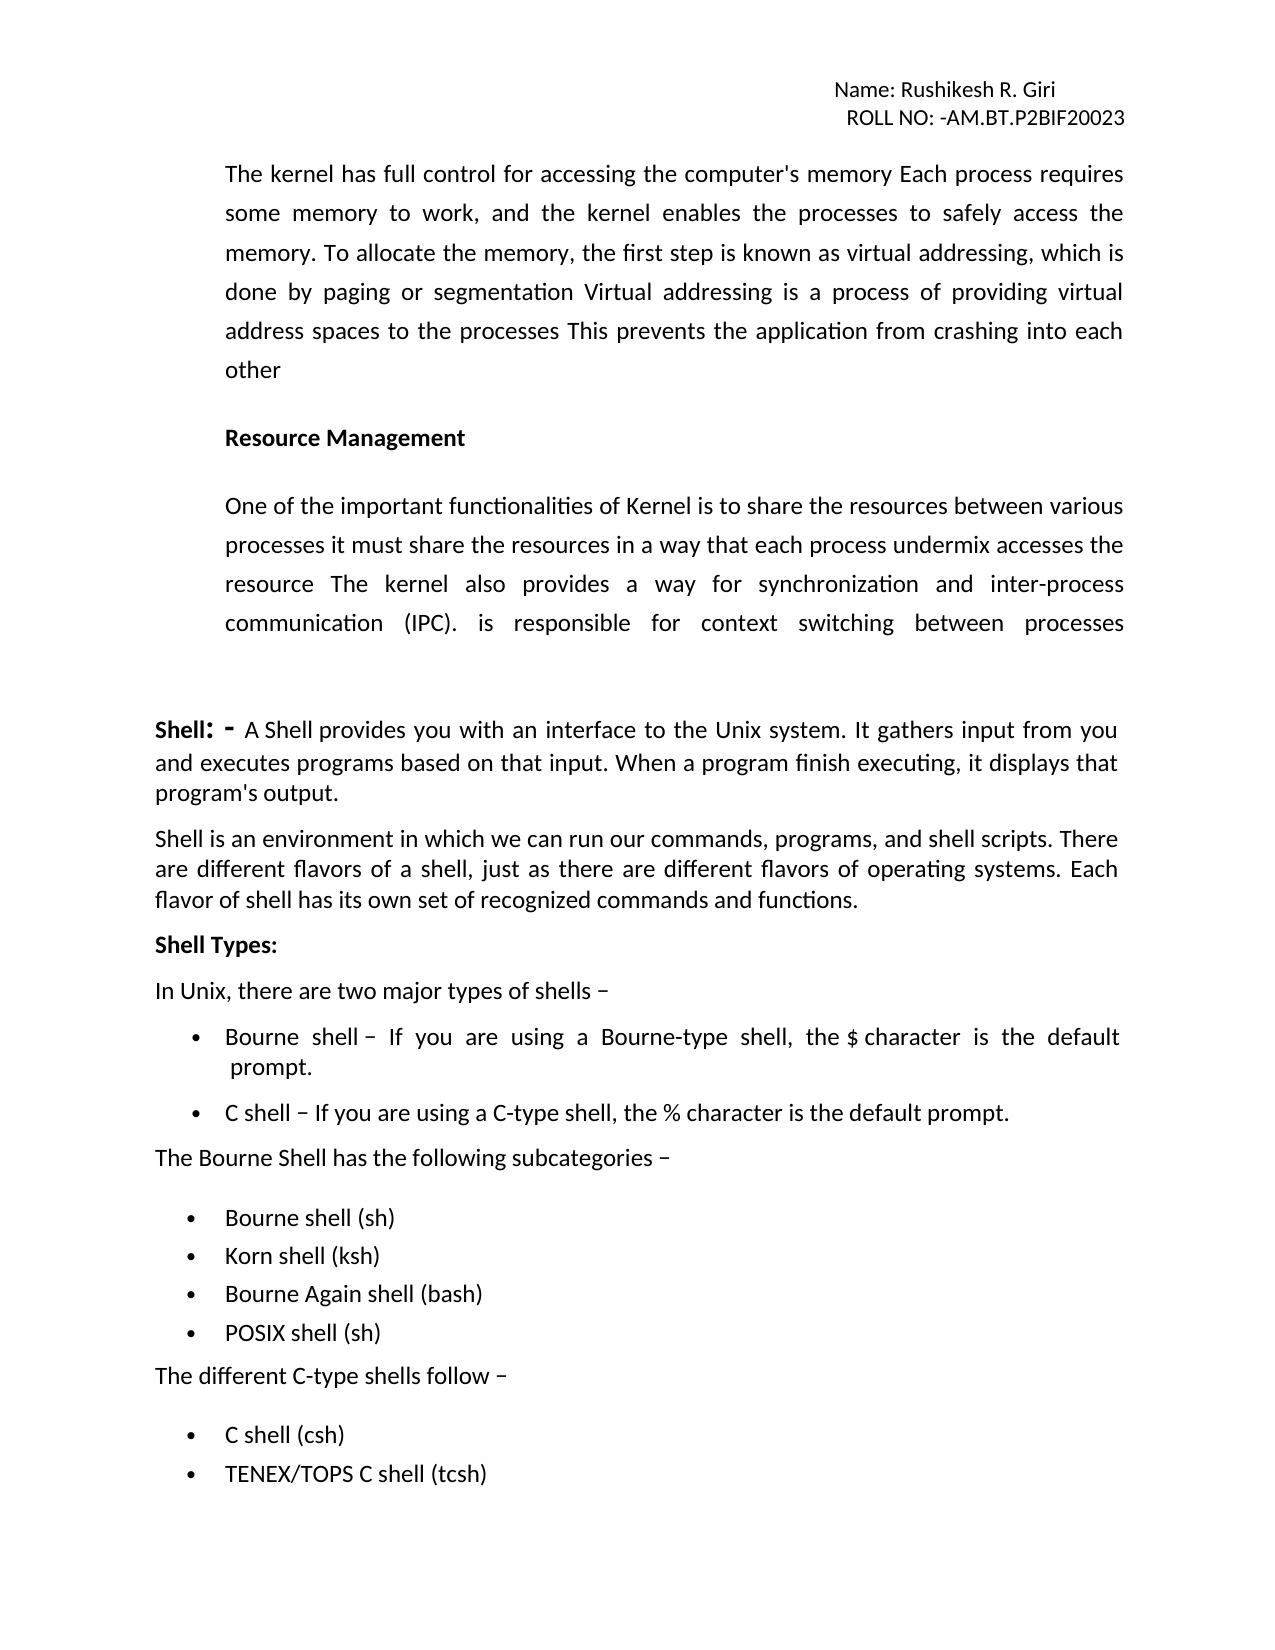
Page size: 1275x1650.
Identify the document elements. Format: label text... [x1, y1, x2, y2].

list Bourne shell − If you are using a Bourne-type shell, the $ character is the default prompt. [192, 1021, 1120, 1082]
list Bourne Again shell (bash) [187, 1278, 1125, 1309]
text The different C-type shells follow − [155, 1360, 1120, 1390]
list Bourne shell (sh) [187, 1202, 1125, 1232]
list C shell (csh) [187, 1419, 1125, 1450]
text The Bourne Shell has the following subcategories − [155, 1142, 1120, 1173]
text Shell is an environment in which we can run our commands, programs, and shell scripts. There are different flavors of a shell, just as there are different flavors of operating systems. Each flavor of shell has its own set of recognized commands and functions. [155, 823, 1120, 914]
list TENEX/TOPS C shell (tcsh) [187, 1458, 1125, 1488]
text Shell: - A Shell provides you with an interface to the Unix system. It gathers input from you and executes programs based on that input. When a program finish executing, it displays that program's output. [155, 706, 1120, 808]
list C shell − If you are using a C-type shell, the % character is the default prompt. [192, 1097, 1120, 1127]
list Korn shell (ksh) [187, 1240, 1125, 1271]
text One of the important functionalities of Kernel is to share the resources between various processes it must share the resources in a way that each process undermix accesses the resource The kernel also provides a way for synchronization and inter-process communication (IPC). is responsible for context switching between processes [225, 482, 1125, 677]
text The kernel has full control for accessing the computer's memory Each process requires some memory to work, and the kernel enables the processes to safely access the memory. To allocate the memory, the first step is known as virtual addressing, which is done by paging or segmentation Virtual addressing is a process of providing virtual address spaces to the processes This prevents the application from crashing into each other [225, 150, 1125, 384]
text Resource Management [225, 413, 1125, 453]
list POSIX shell (sh) [187, 1317, 1125, 1347]
text Shell Types: [155, 929, 1120, 960]
text In Unix, there are two major types of shells − [155, 975, 1120, 1006]
